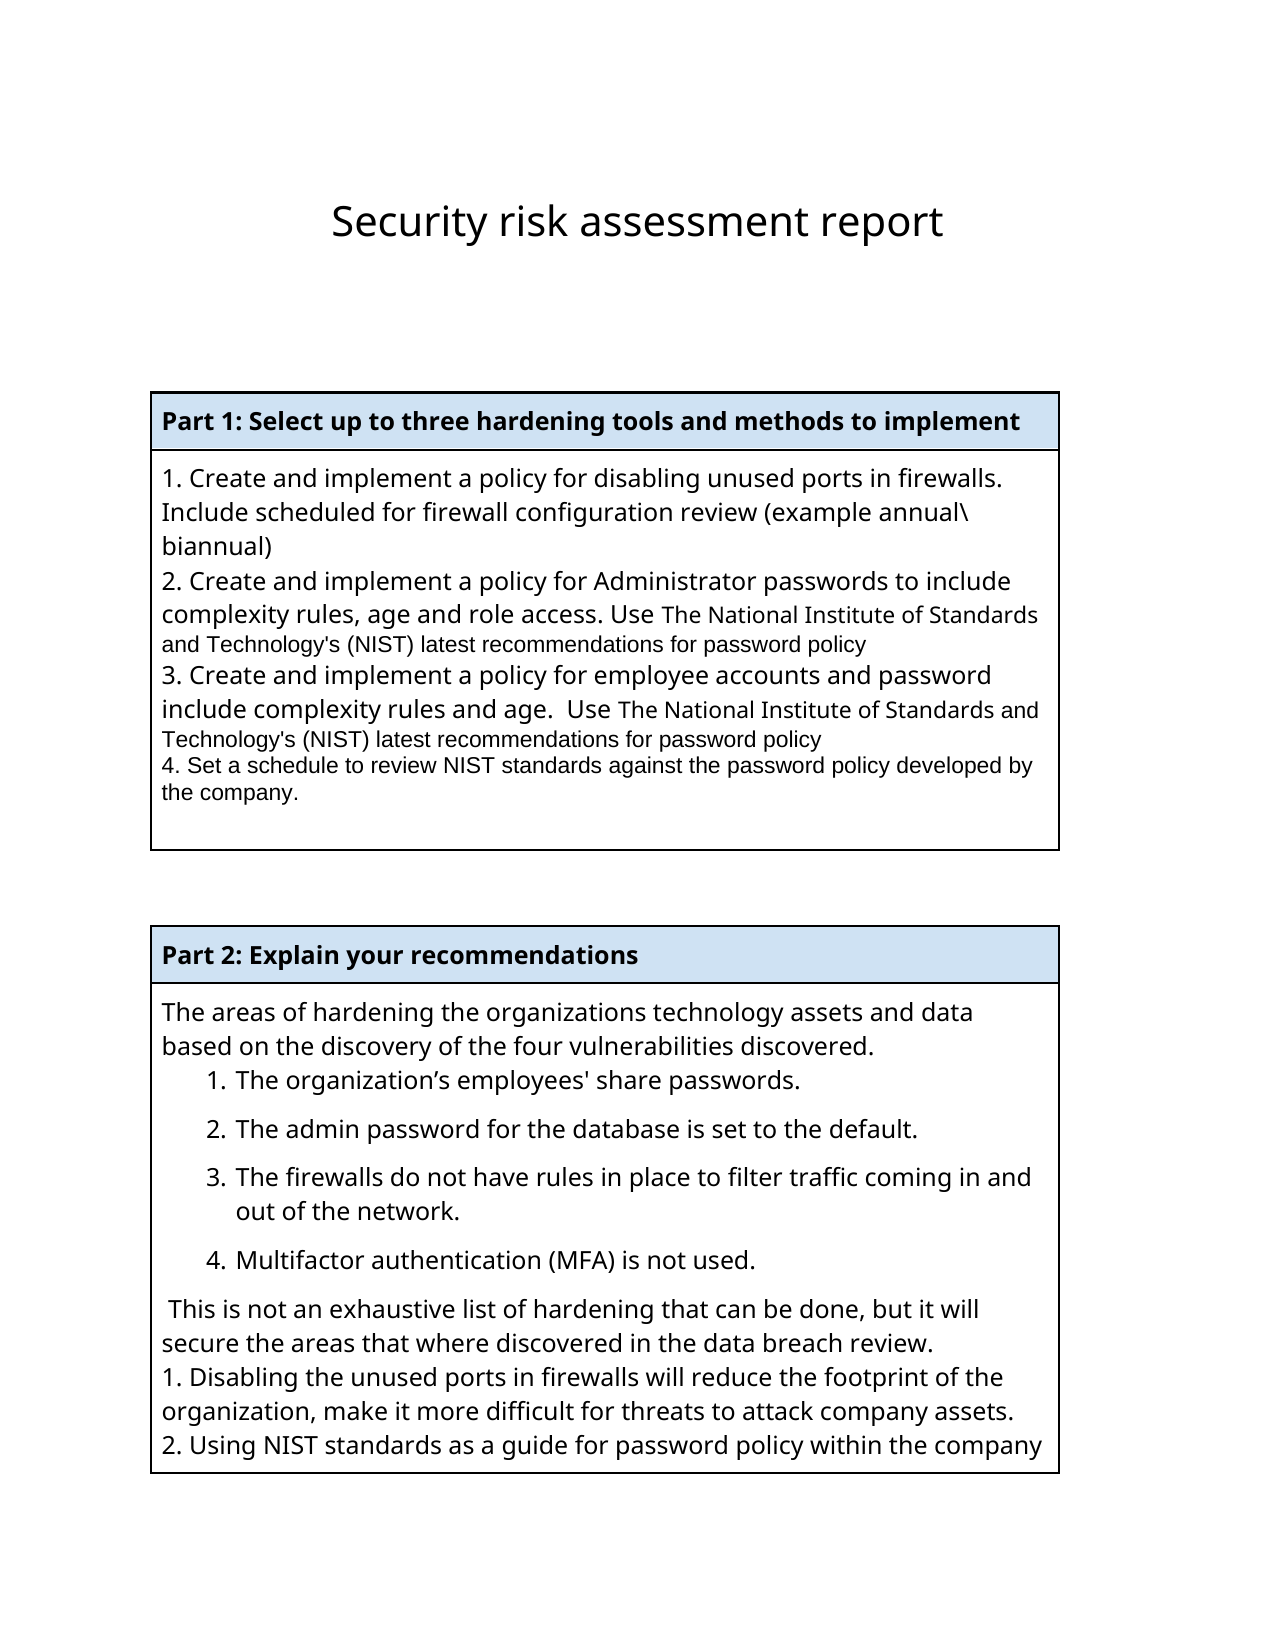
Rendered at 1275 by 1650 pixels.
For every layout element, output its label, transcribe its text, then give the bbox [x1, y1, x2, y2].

table_cell 1. Create and implement a policy for disabling unused ports in firewalls. Include scheduled for firewall configuration review (example annual\biannual) 2. Create and implement a policy for Administrator passwords to include complexity rules, age and role access. Use The National Institute of Standards and Technology's (NIST) latest recommendations for password policy 3. Create and implement a policy for employee accounts and password include complexity rules and age. Use The National Institute of Standards and Technology's (NIST) latest recommendations for password policy 4. Set a schedule to review NIST standards against the password policy developed by the company. [152, 451, 1058, 849]
table_header Part 2: Explain your recommendations [152, 927, 1058, 982]
subtitle Security risk assessment report [150, 192, 1125, 248]
table_header Part 1: Select up to three hardening tools and methods to implement [152, 394, 1058, 448]
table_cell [152, 984, 1058, 1472]
